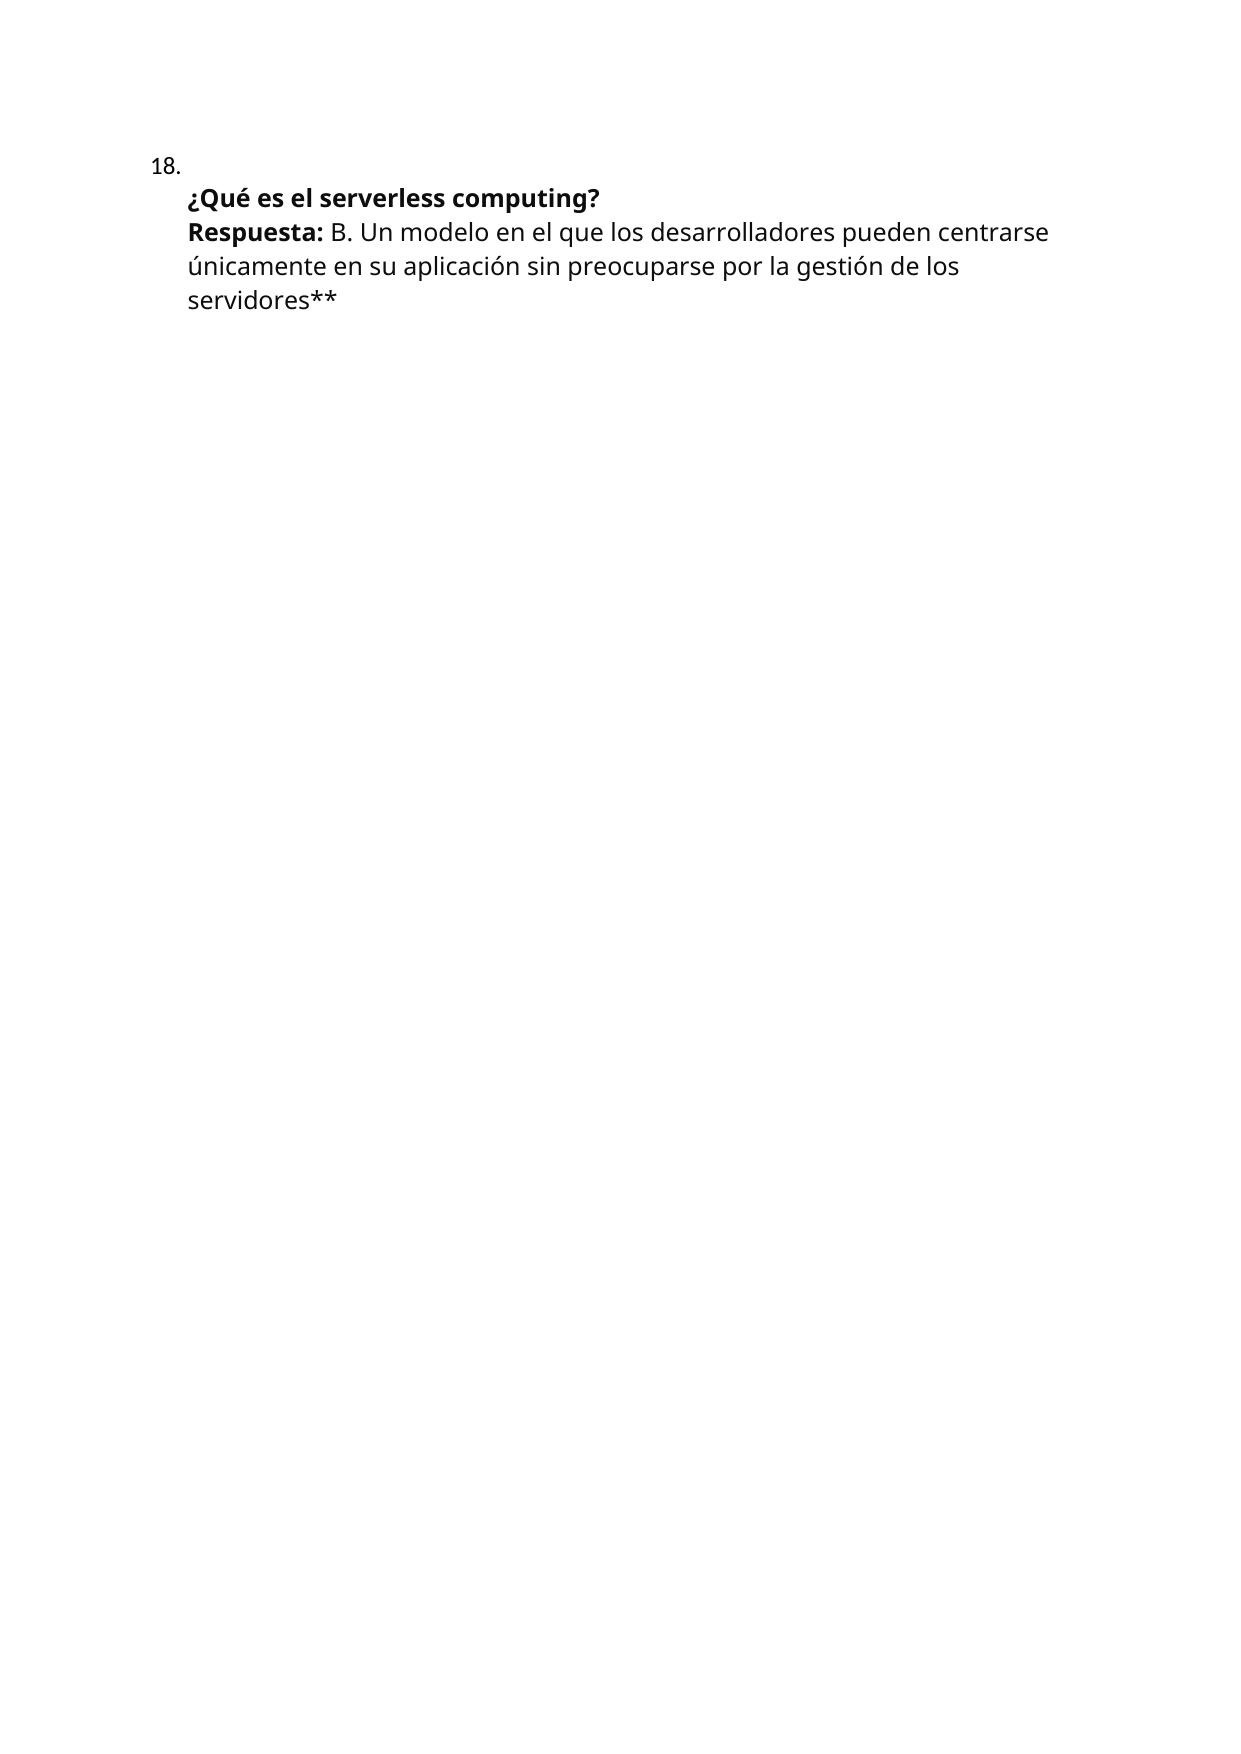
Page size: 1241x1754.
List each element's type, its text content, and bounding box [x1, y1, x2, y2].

text ¿Qué es el serverless computing? Respuesta: B. Un modelo en el que los desarrolladores pueden centrarse únicamente en su aplicación sin preocuparse por la gestión de los servidores** ​ [187, 181, 1053, 317]
